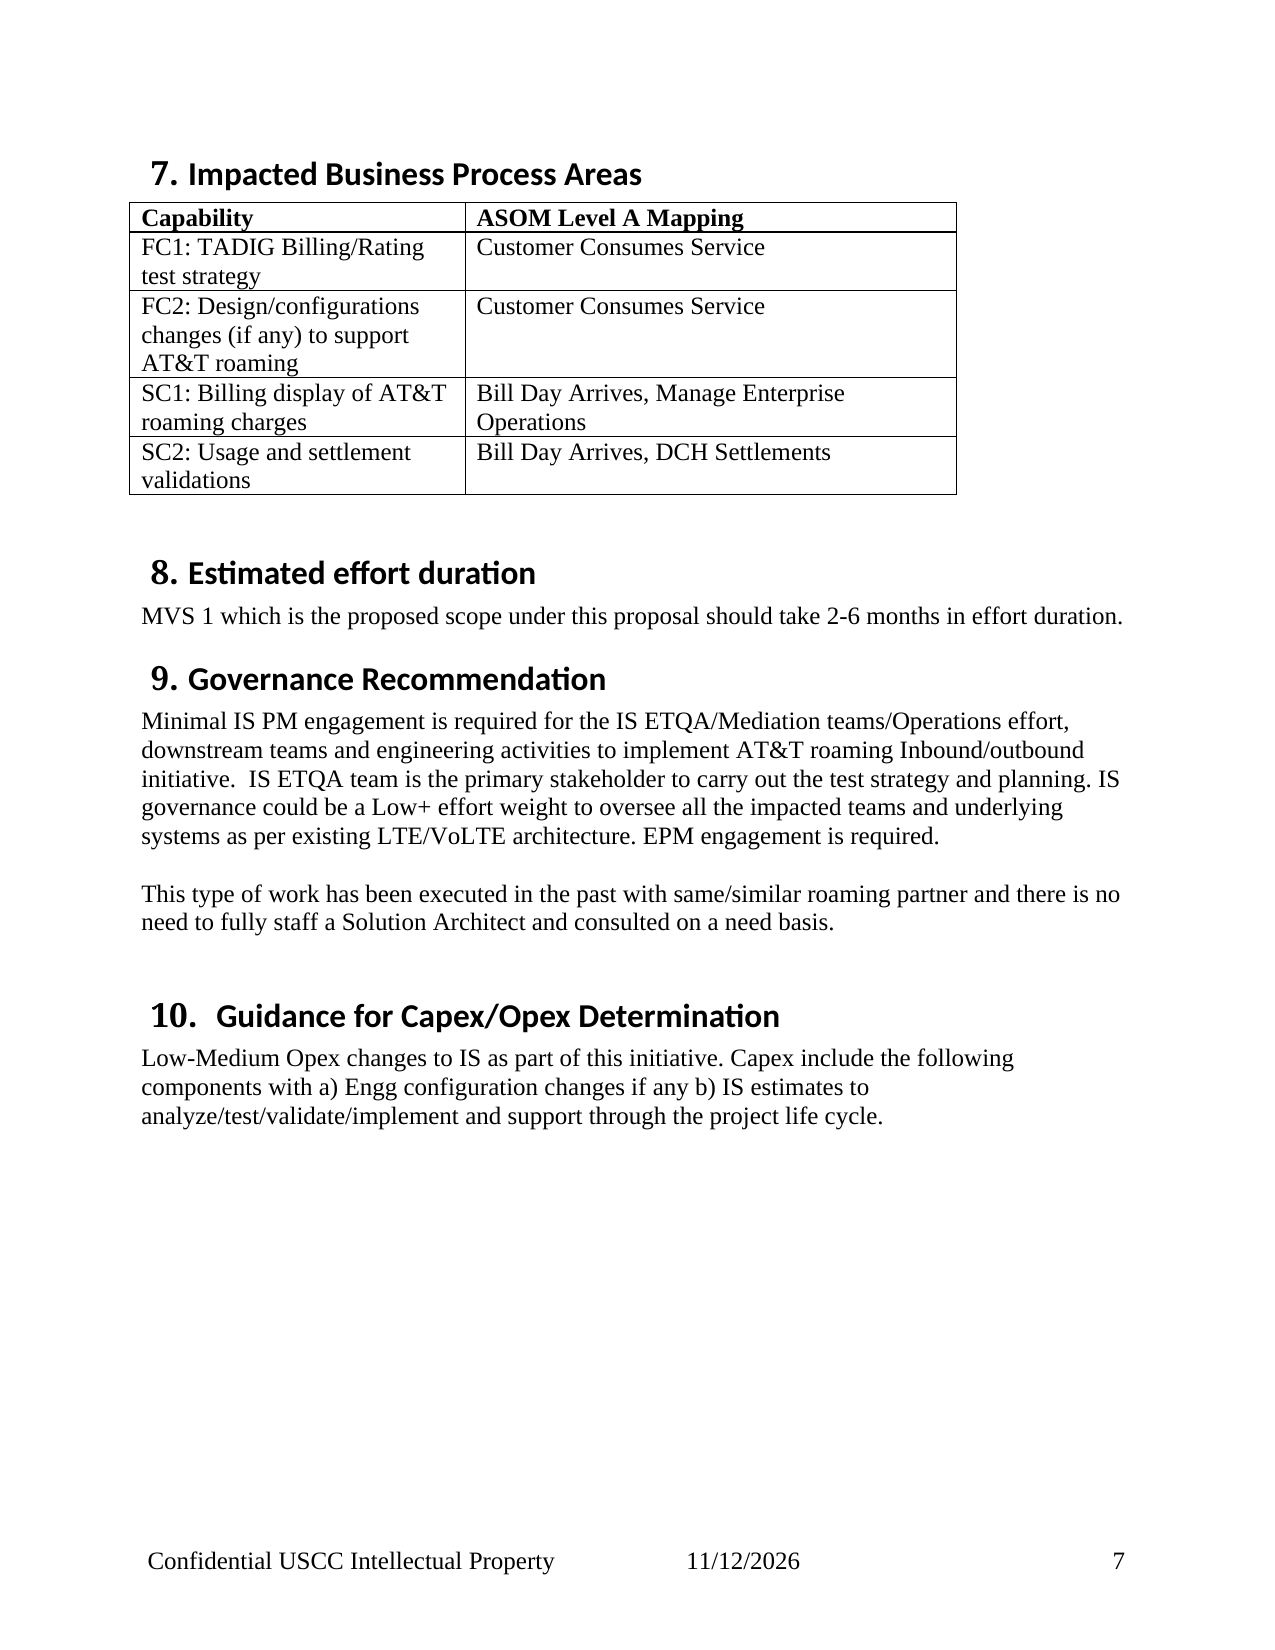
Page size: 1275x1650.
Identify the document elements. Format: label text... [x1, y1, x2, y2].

table_cell FC1: TADIG Billing/Rating test strategy [130, 233, 465, 290]
table_cell SC1: Billing display of AT&T roaming charges [130, 378, 465, 436]
table_cell SC2: Usage and settlement validations [130, 437, 465, 494]
table_cell Bill Day Arrives, Manage Enterprise Operations [466, 378, 956, 436]
text This type of work has been executed in the past with same/similar roaming partner and there is no need to fully staff a Solution Architect and consulted on a need basis. [141, 879, 1125, 936]
subtitle Impacted Business Process Areas [150, 150, 1125, 195]
text Minimal IS PM engagement is required for the IS ETQA/Mediation teams/Operations effort, downstream teams and engineering activities to implement AT&T roaming Inbound/outbound initiative. IS ETQA team is the primary stakeholder to carry out the test strategy and planning. IS governance could be a Low+ effort weight to oversee all the impacted teams and underlying systems as per existing LTE/VoLTE architecture. EPM engagement is required. [141, 706, 1125, 850]
table_cell Customer Consumes Service [466, 291, 956, 377]
table_cell Customer Consumes Service [466, 233, 956, 290]
table_header ASOM Level A Mapping [466, 203, 956, 231]
text Low-Medium Opex changes to IS as part of this initiative. Capex include the following components with a) Engg configuration changes if any b) IS estimates to analyze/test/validate/implement and support through the project life cycle. [141, 1043, 1125, 1130]
subtitle Estimated effort duration [150, 549, 1125, 594]
table_header Capability [130, 203, 465, 231]
text MVS 1 which is the proposed scope under this proposal should take 2-6 months in effort duration. [141, 601, 1125, 629]
subtitle Guidance for Capex/Opex Determination [150, 992, 1125, 1037]
table_cell FC2: Design/configurations changes (if any) to support AT&T roaming [130, 291, 465, 377]
table_cell Bill Day Arrives, DCH Settlements [466, 437, 956, 494]
subtitle Governance Recommendation [150, 654, 1125, 700]
